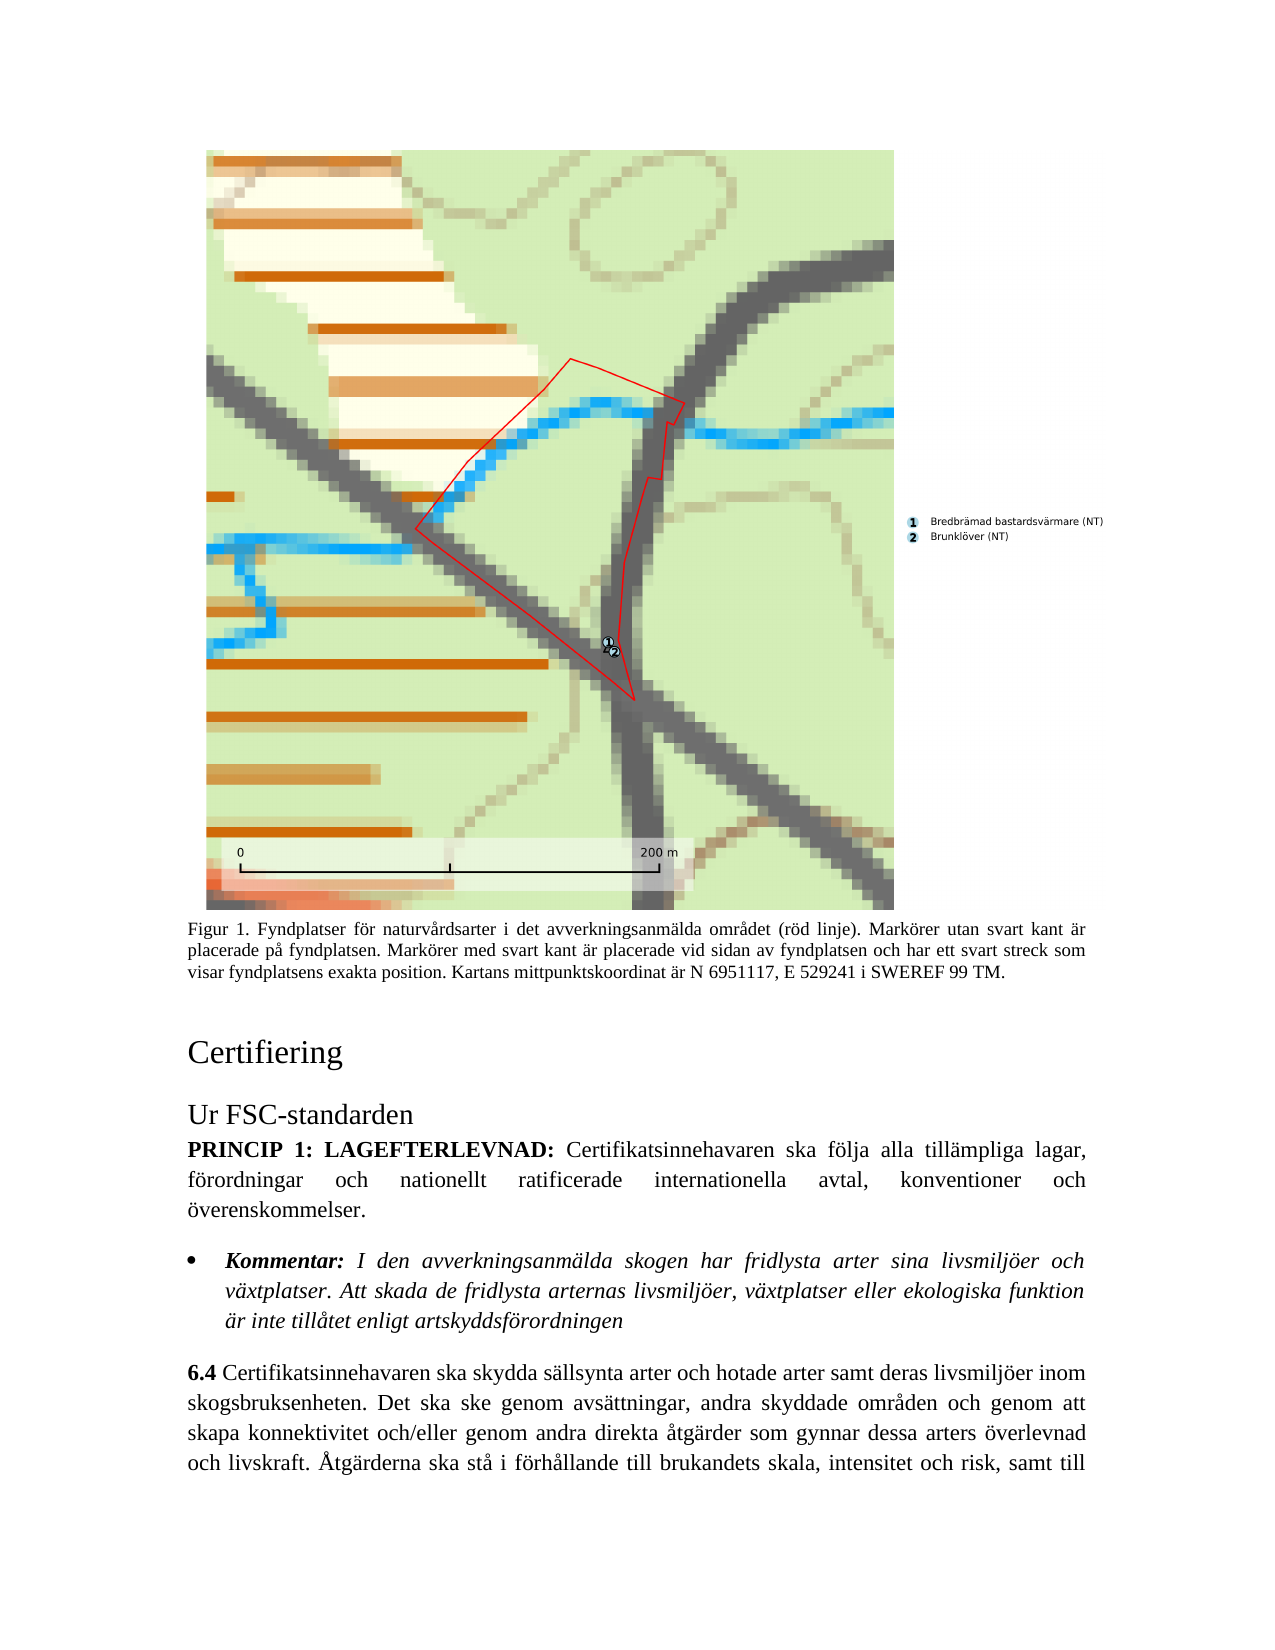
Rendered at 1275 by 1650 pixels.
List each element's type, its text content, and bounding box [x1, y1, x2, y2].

subtitle Ur FSC-standarden [187, 1097, 1087, 1131]
subtitle Certifiering [187, 1032, 1087, 1071]
text Figur 1. Fyndplatser för naturvårdsarter i det avverkningsanmälda området (röd linje). Markörer utan svart kant är placerade på fyndplatsen. Markörer med svart kant är placerade vid sidan av fyndplatsen och har ett svart streck som visar fyndplatsens exakta position. Kartans mittpunktskoordinat är N 6951117, E 529241 i SWEREF 99 TM. [187, 917, 1087, 982]
text PRINCIP 1: LAGEFTERLEVNAD: Certifikatsinnehavaren ska följa alla tillämpliga lagar, förordningar och nationellt ratificerade internationella avtal, konventioner och överenskommelser. [187, 1136, 1087, 1222]
picture [206, 150, 1107, 910]
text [187, 1358, 1087, 1476]
list Kommentar: I den avverkningsanmälda skogen har fridlysta arter sina livsmiljöer och växtplatser. Att skada de fridlysta arternas livsmiljöer, växtplatser eller ekologiska funktion är inte tillåtet enligt artskyddsförordningen [187, 1247, 1087, 1334]
